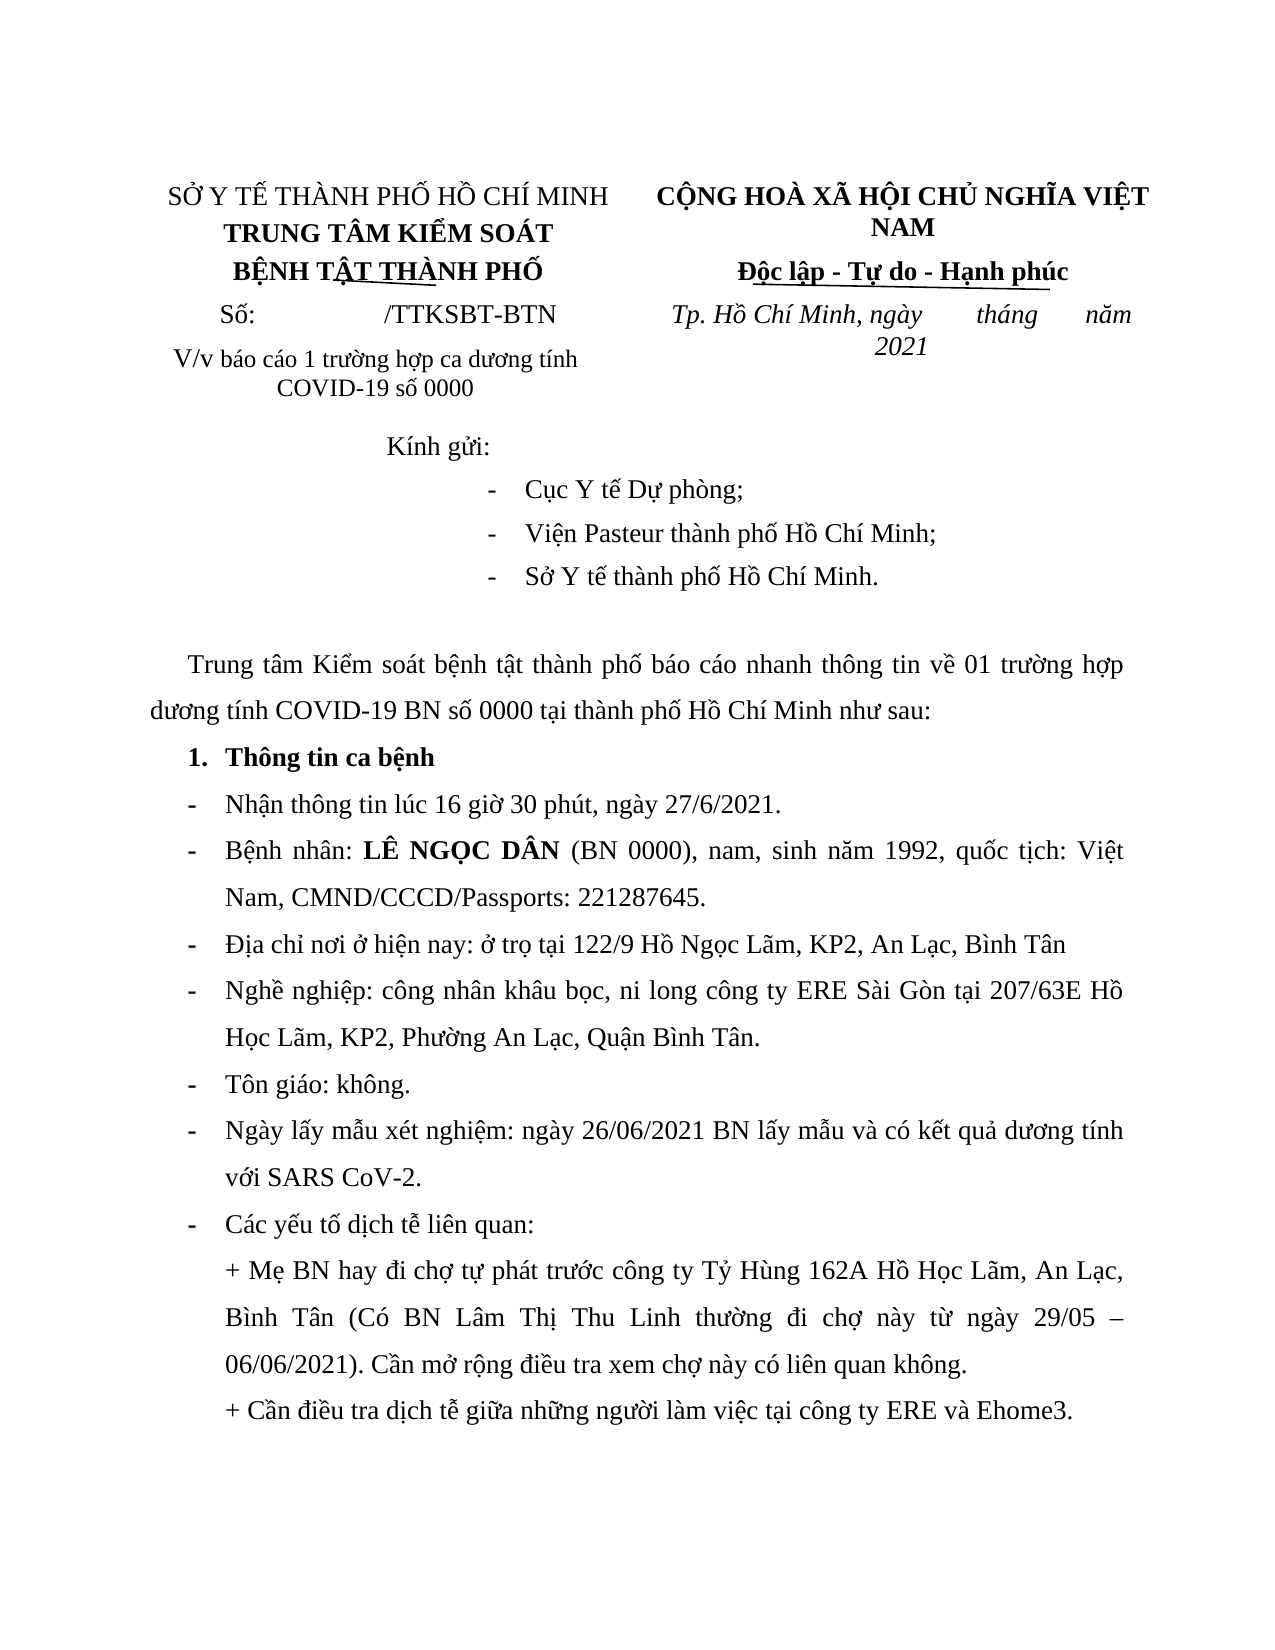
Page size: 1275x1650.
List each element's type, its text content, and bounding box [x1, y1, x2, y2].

table_header SỞ Y TẾ THÀNH PHỐ HỒ CHÍ MINH TRUNG TÂM KIỂM SOÁT BỆNH TẬT THÀNH PHỐ Số: /TTKSBT-BTN V/v báo cáo 1 trường hợp ca dương tính COVID-19 số 0000 [150, 180, 626, 417]
list Viện Pasteur thành phố Hồ Chí Minh; [487, 517, 1125, 548]
list Tôn giáo: không. [187, 1068, 1125, 1099]
list Ngày lấy mẫu xét nghiệm: ngày 26/06/2021 BN lấy mẫu và có kết quả dương tính với SARS CoV-2. [187, 1114, 1125, 1192]
text Kính gửi: [150, 429, 1125, 461]
list Sở Y tế thành phố Hồ Chí Minh. [487, 561, 1125, 592]
list Nhận thông tin lúc 16 giờ 30 phút, ngày 27/6/2021. [187, 788, 1125, 819]
text + Cần điều tra dịch tễ giữa những người làm việc tại công ty ERE và Ehome3. [225, 1394, 1125, 1426]
list Bệnh nhân: LÊ NGỌC DÂN (BN 0000), nam, sinh năm 1992, quốc tịch: Việt Nam, CMND/CCCD/Passports: 221287645. [187, 834, 1125, 912]
list Địa chỉ nơi ở hiện nay: ở trọ tại 122/9 Hồ Ngọc Lãm, KP2, An Lạc, Bình Tân [187, 928, 1125, 959]
list Nghề nghiệp: công nhân khâu bọc, ni long công ty ERE Sài Gòn tại 207/63E Hồ Học Lãm, KP2, Phường An Lạc, Quận Bình Tân. [187, 974, 1125, 1052]
table_header CỘNG HOÀ XÃ HỘI CHỦ NGHĨA VIỆT NAM Độc lập - Tự do - Hạnh phúc Tp. Hồ Chí Minh, ngày tháng năm 2021 [626, 180, 1179, 417]
list Các yếu tố dịch tễ liên quan: [187, 1208, 1125, 1239]
text Trung tâm Kiểm soát bệnh tật thành phố báo cáo nhanh thông tin về 01 trường hợp dương tính COVID-19 BN số 0000 tại thành phố Hồ Chí Minh như sau: [150, 648, 1125, 726]
list Thông tin ca bệnh [187, 741, 1125, 772]
text + Mẹ BN hay đi chợ tự phát trước công ty Tỷ Hùng 162A Hồ Học Lãm, An Lạc, Bình Tân (Có BN Lâm Thị Thu Linh thường đi chợ này từ ngày 29/05 – 06/06/2021). Cần mở rộng điều tra xem chợ này có liên quan không. [225, 1254, 1125, 1379]
list Cục Y tế Dự phòng; [487, 473, 1125, 504]
